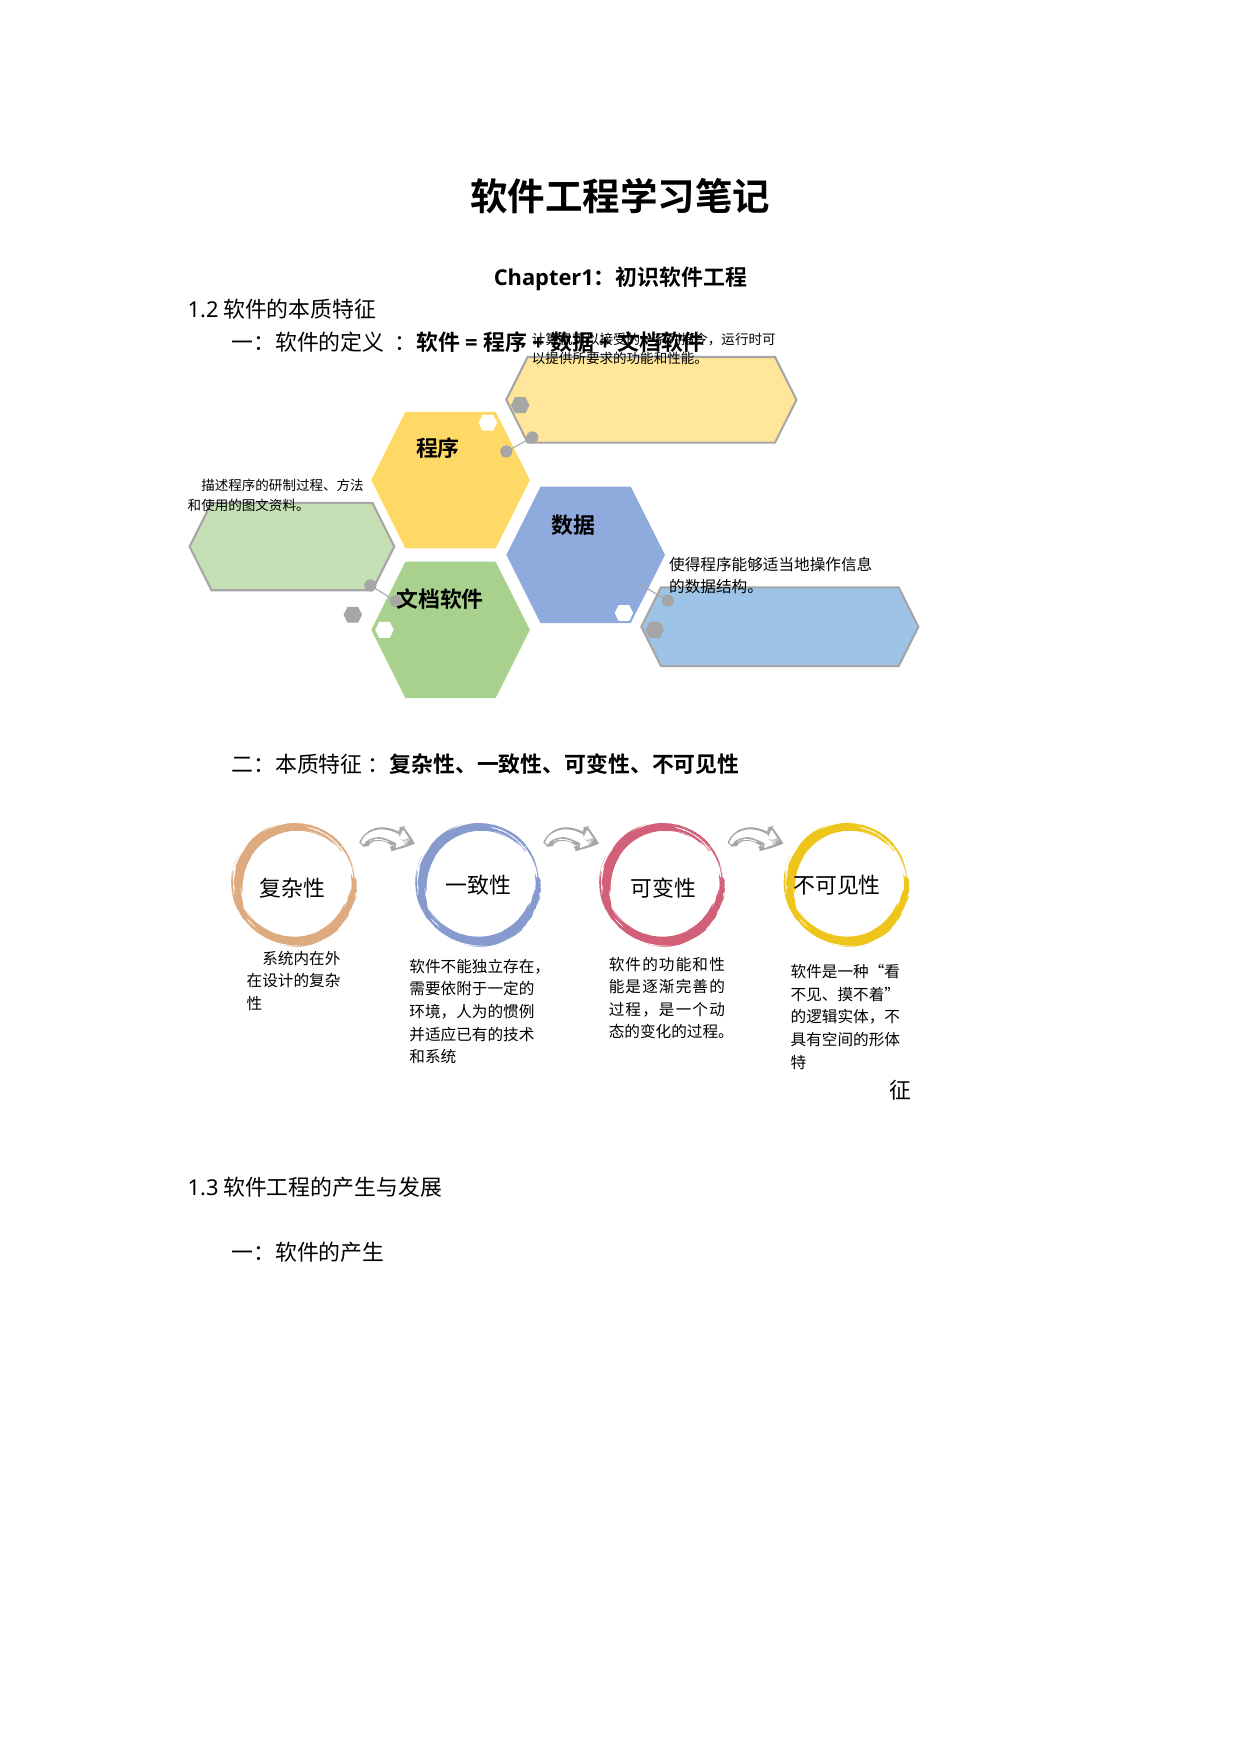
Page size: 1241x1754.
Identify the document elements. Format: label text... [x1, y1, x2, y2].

text 软件工程学习笔记 [187, 162, 1053, 227]
text Chapter1：初识软件工程 [187, 259, 1053, 292]
text 二：本质特征 ：复杂性、一致性、可变性、不可见性 [187, 747, 1053, 779]
text 1.2软件的本质特征 [187, 292, 1053, 324]
text 1.3软件工程的产生与发展 [187, 1169, 1053, 1202]
text 一：软件的定义 ：软件 = 程序 + 数据 + 文档软件 [187, 324, 1053, 714]
text 一：软件的产生 [187, 1234, 1053, 1267]
